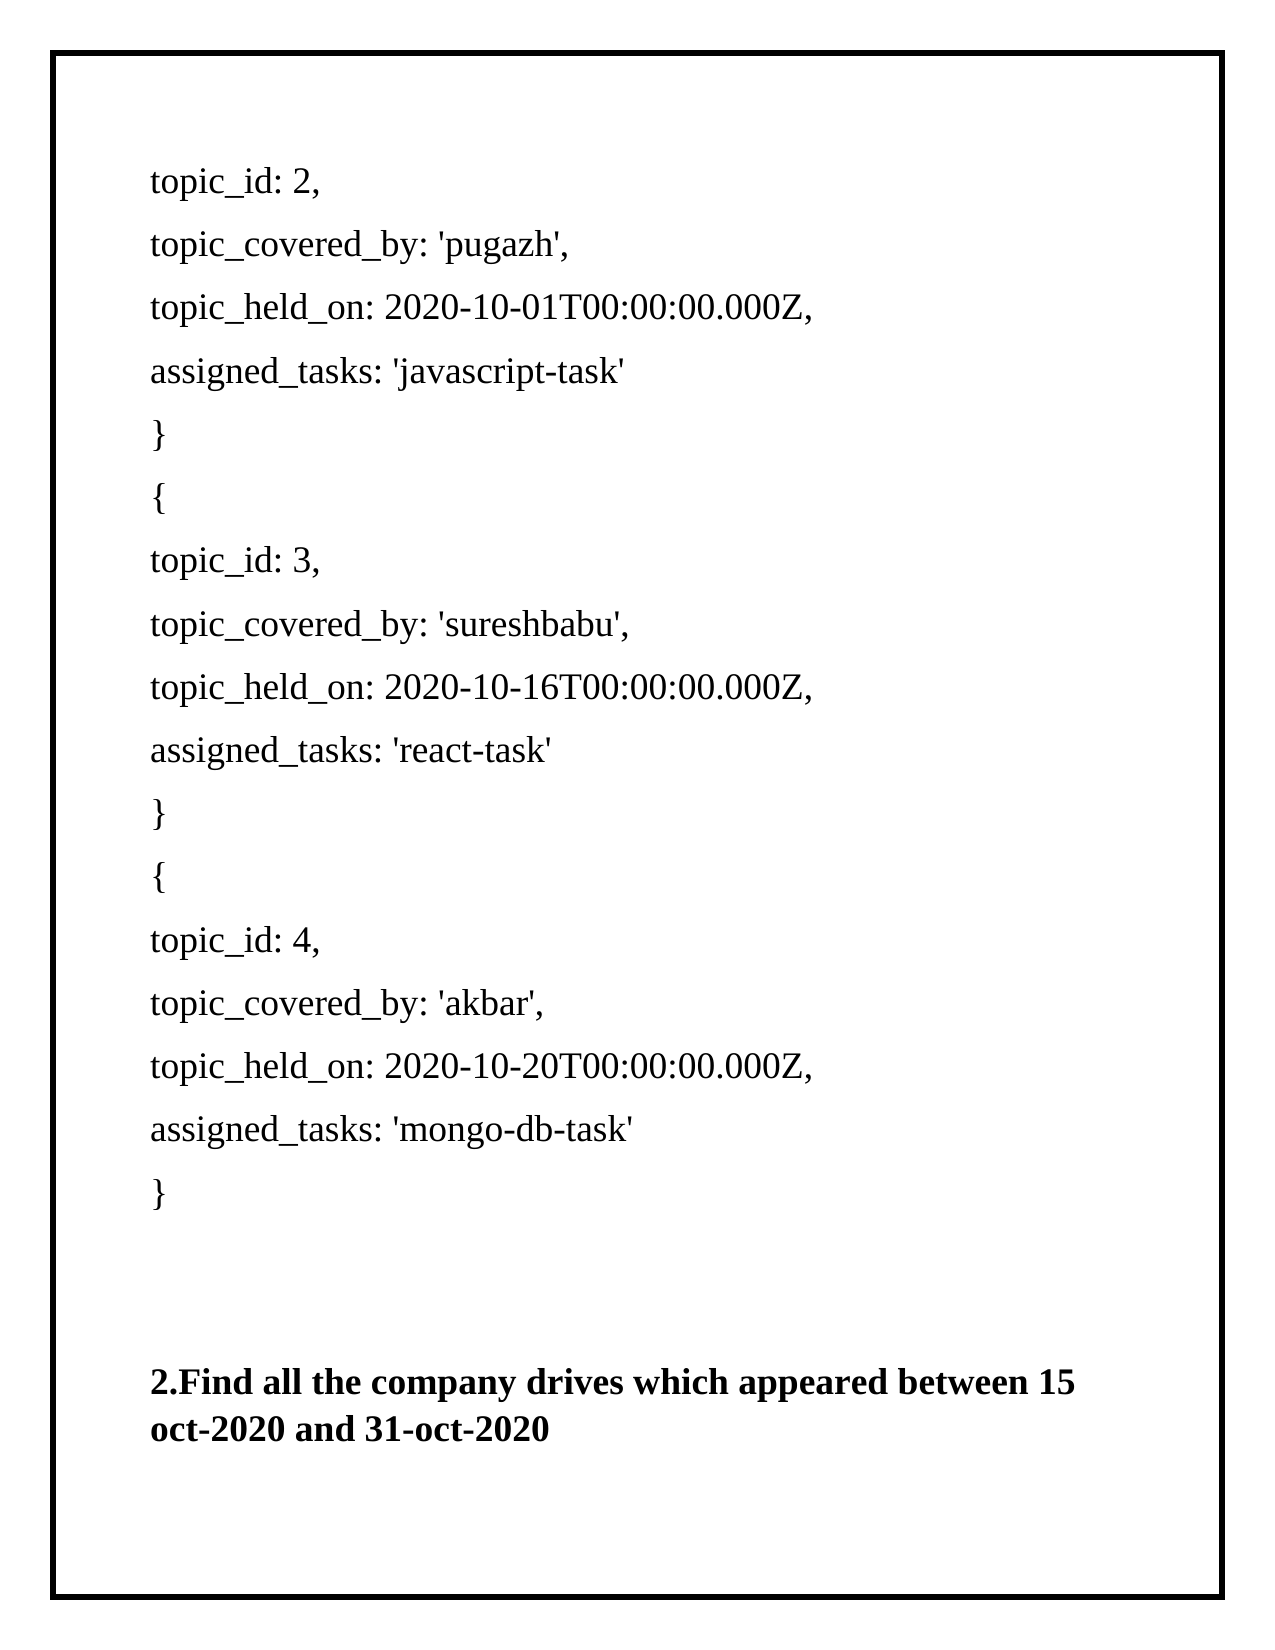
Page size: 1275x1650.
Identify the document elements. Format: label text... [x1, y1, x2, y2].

text assigned_tasks: 'react-task' [150, 727, 1125, 771]
text topic_covered_by: 'pugazh', [150, 222, 1125, 265]
text topic_held_on: 2020-10-16T00:00:00.000Z, [150, 664, 1125, 707]
text } [150, 411, 1125, 454]
text assigned_tasks: 'mongo-db-task' [150, 1107, 1125, 1150]
text { [150, 854, 1125, 897]
text { [150, 474, 1125, 518]
text topic_id: 3, [150, 538, 1125, 581]
text assigned_tasks: 'javascript-task' [150, 348, 1125, 391]
text topic_covered_by: 'akbar', [150, 980, 1125, 1023]
text 2.Find all the company drives which appeared between 15 oct-2020 and 31-oct-2020 [150, 1360, 1125, 1449]
text topic_held_on: 2020-10-20T00:00:00.000Z, [150, 1043, 1125, 1087]
text topic_covered_by: 'sureshbabu', [150, 601, 1125, 644]
text } [150, 1170, 1125, 1213]
text topic_id: 2, [150, 158, 1125, 201]
text topic_held_on: 2020-10-01T00:00:00.000Z, [150, 285, 1125, 328]
text } [150, 791, 1125, 834]
text topic_id: 4, [150, 917, 1125, 960]
